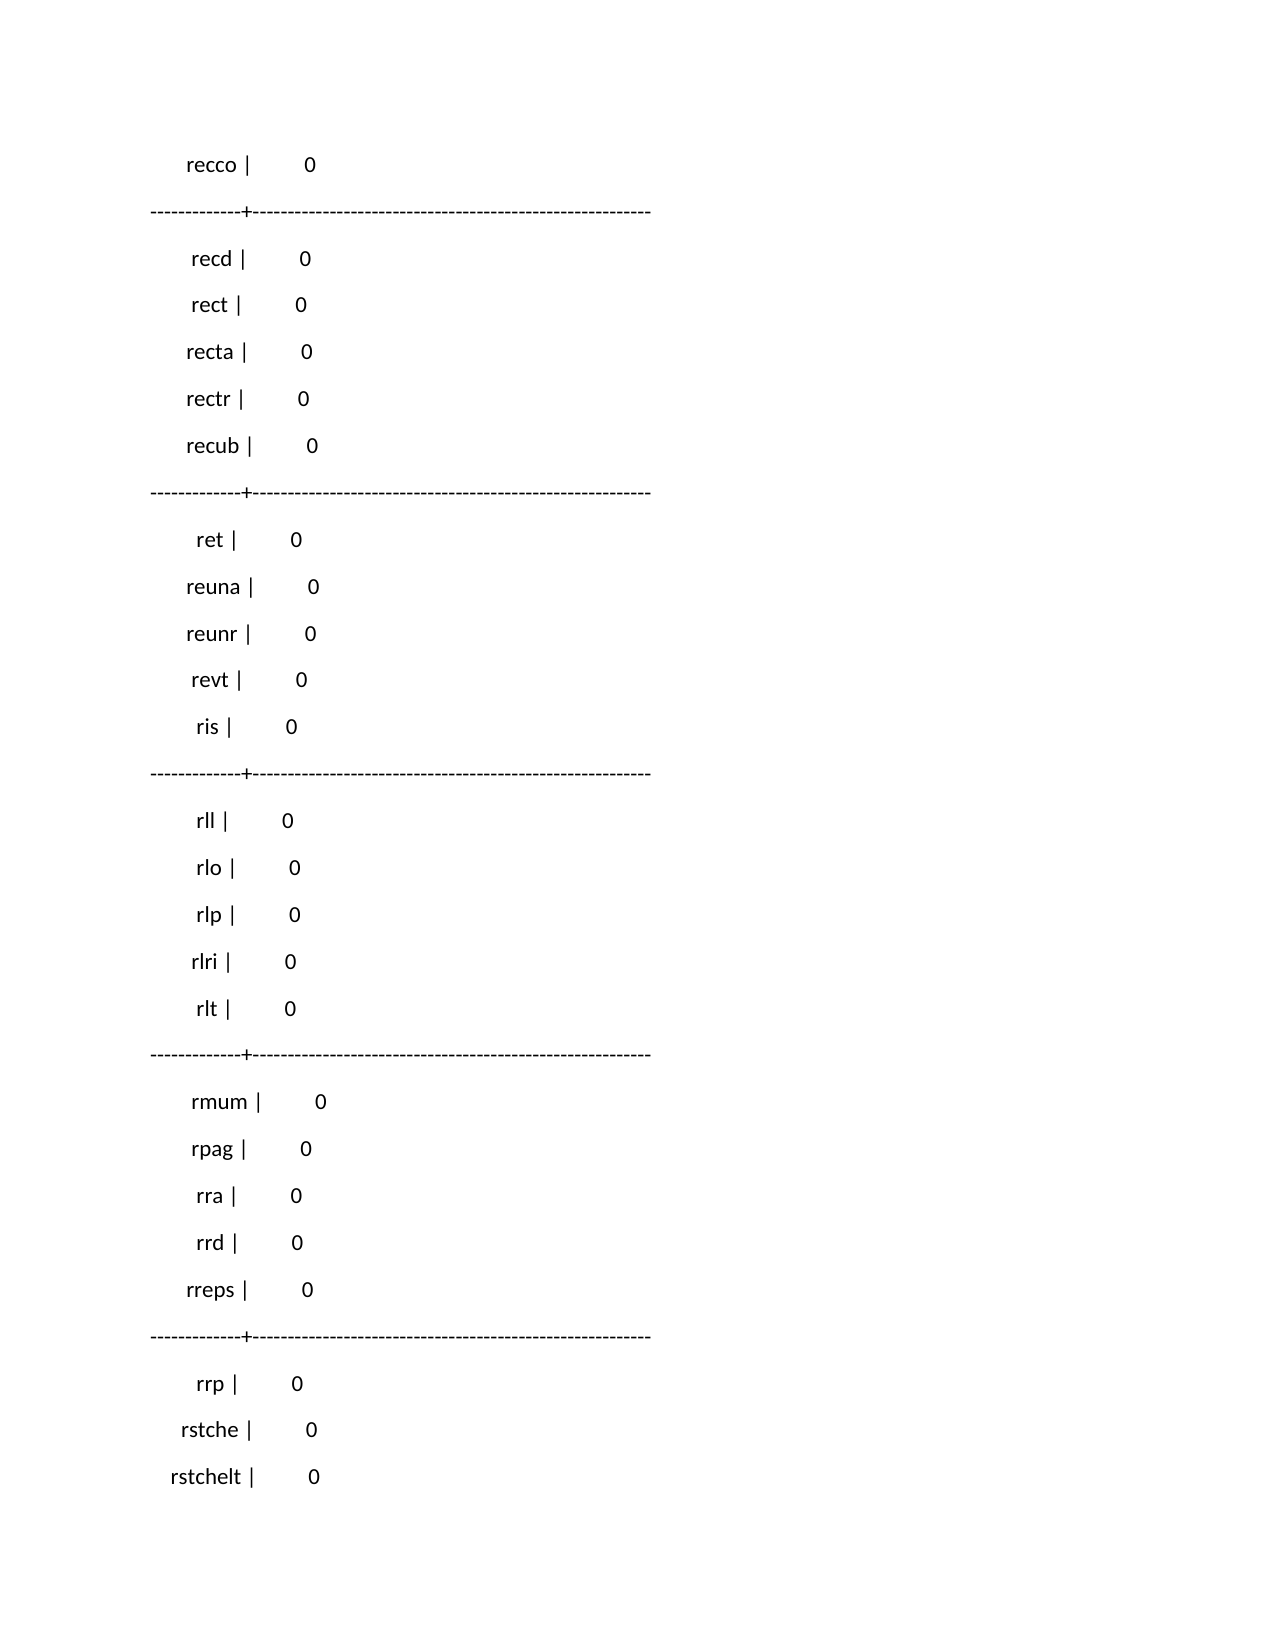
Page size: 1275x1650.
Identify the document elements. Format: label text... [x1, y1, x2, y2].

text rstchelt | 0 [150, 1462, 1125, 1491]
text rreps | 0 [150, 1275, 1125, 1303]
text revt | 0 [150, 666, 1125, 694]
text rpag | 0 [150, 1134, 1125, 1162]
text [150, 197, 1125, 225]
text recd | 0 [150, 244, 1125, 272]
text rmum | 0 [150, 1087, 1125, 1116]
text rra | 0 [150, 1181, 1125, 1209]
text rlo | 0 [150, 853, 1125, 881]
text rll | 0 [150, 806, 1125, 834]
text recco | 0 [150, 150, 1125, 178]
text reuna | 0 [150, 572, 1125, 600]
text rrp | 0 [150, 1369, 1125, 1397]
text reunr | 0 [150, 619, 1125, 647]
text rrd | 0 [150, 1228, 1125, 1256]
text -------------+--------------------------------------------------------- [150, 1041, 1125, 1069]
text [150, 1322, 1125, 1350]
text rectr | 0 [150, 384, 1125, 412]
text rect | 0 [150, 291, 1125, 319]
text rlri | 0 [150, 947, 1125, 975]
text ret | 0 [150, 525, 1125, 553]
text rlt | 0 [150, 994, 1125, 1022]
text -------------+--------------------------------------------------------- [150, 759, 1125, 787]
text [150, 478, 1125, 506]
text recub | 0 [150, 431, 1125, 459]
text rlp | 0 [150, 900, 1125, 928]
text rstche | 0 [150, 1416, 1125, 1444]
text ris | 0 [150, 712, 1125, 741]
text recta | 0 [150, 337, 1125, 366]
